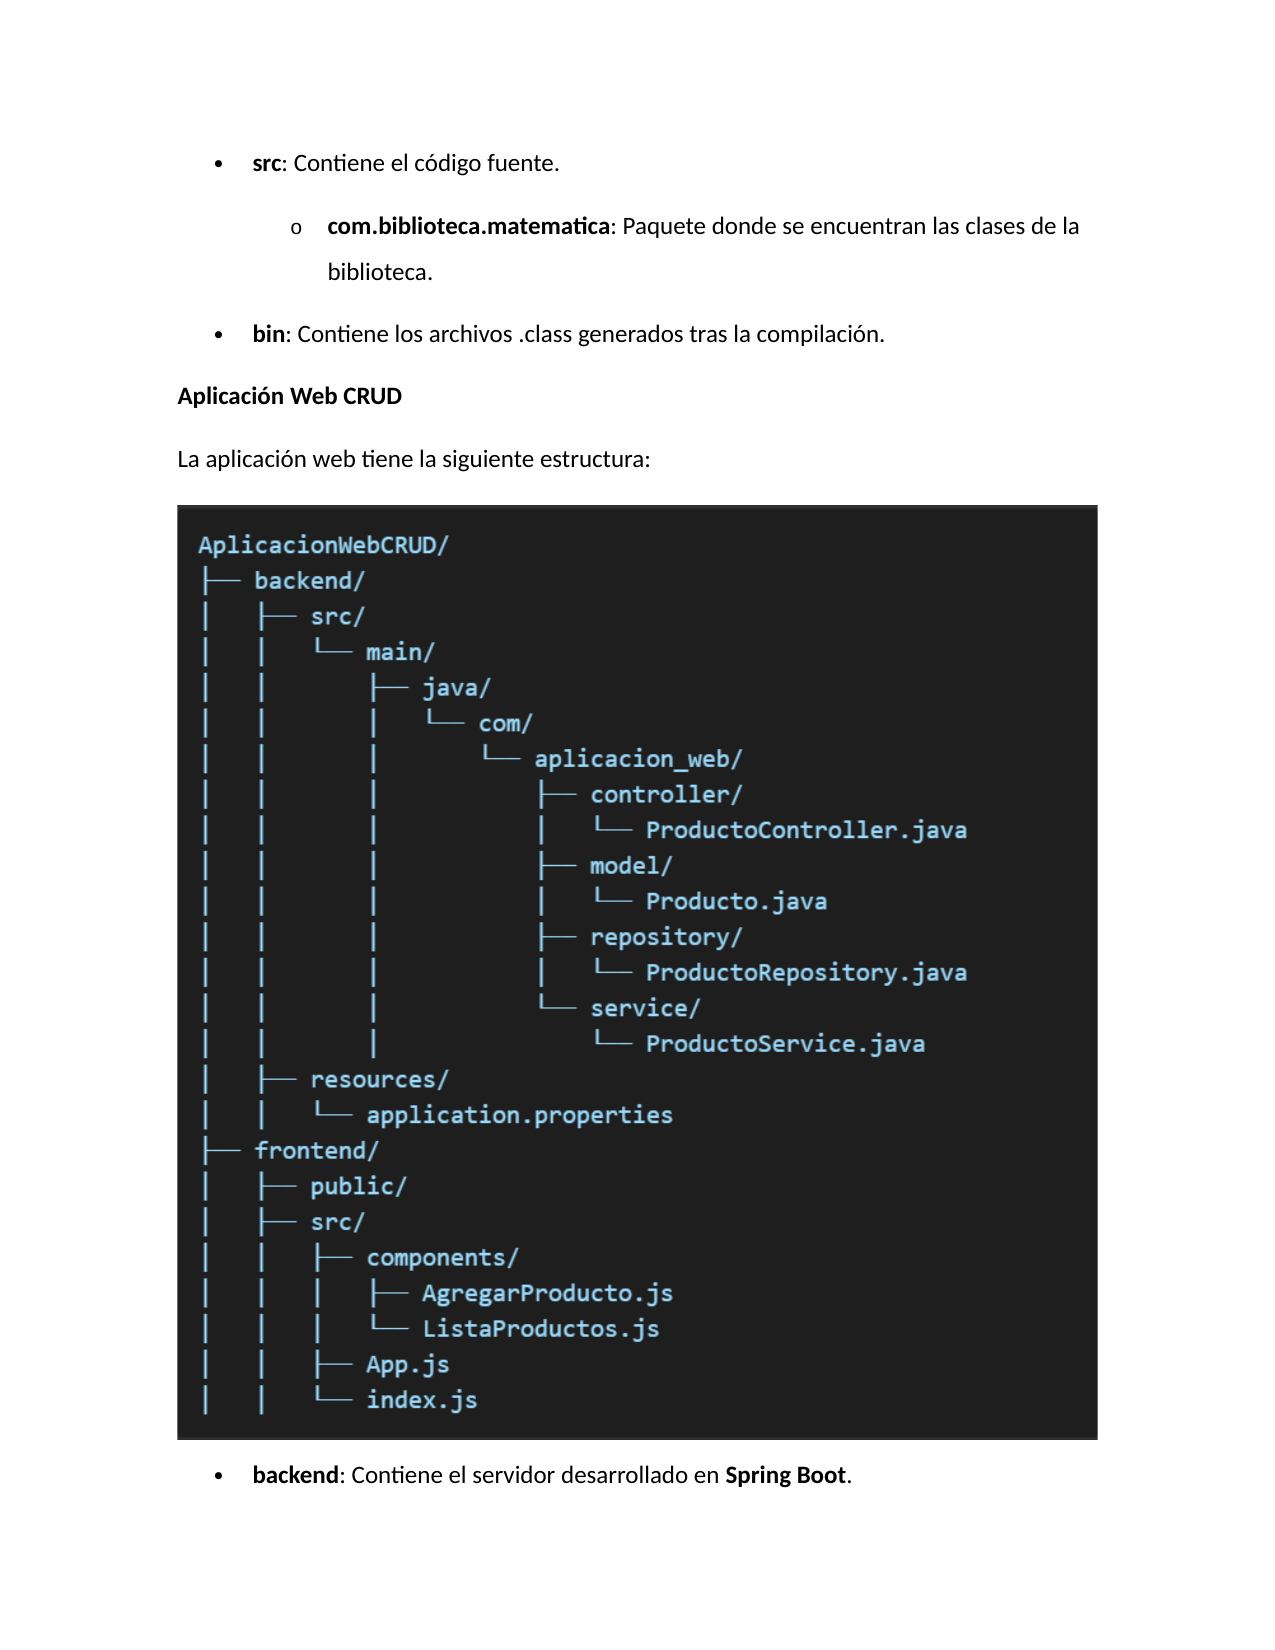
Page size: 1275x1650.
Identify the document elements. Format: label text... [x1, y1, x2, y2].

list src: Contiene el código fuente. [215, 148, 1098, 178]
list bin: Contiene los archivos .class generados tras la compilación. [215, 318, 1098, 349]
text Aplicación Web CRUD [177, 381, 1098, 411]
picture [177, 505, 1098, 1440]
list com.biblioteca.matematica: Paquete donde se encuentran las clases de la biblioteca. [290, 210, 1098, 286]
list backend: Contiene el servidor desarrollado en Spring Boot. [215, 1459, 1098, 1489]
text La aplicación web tiene la siguiente estructura: [177, 443, 1098, 473]
